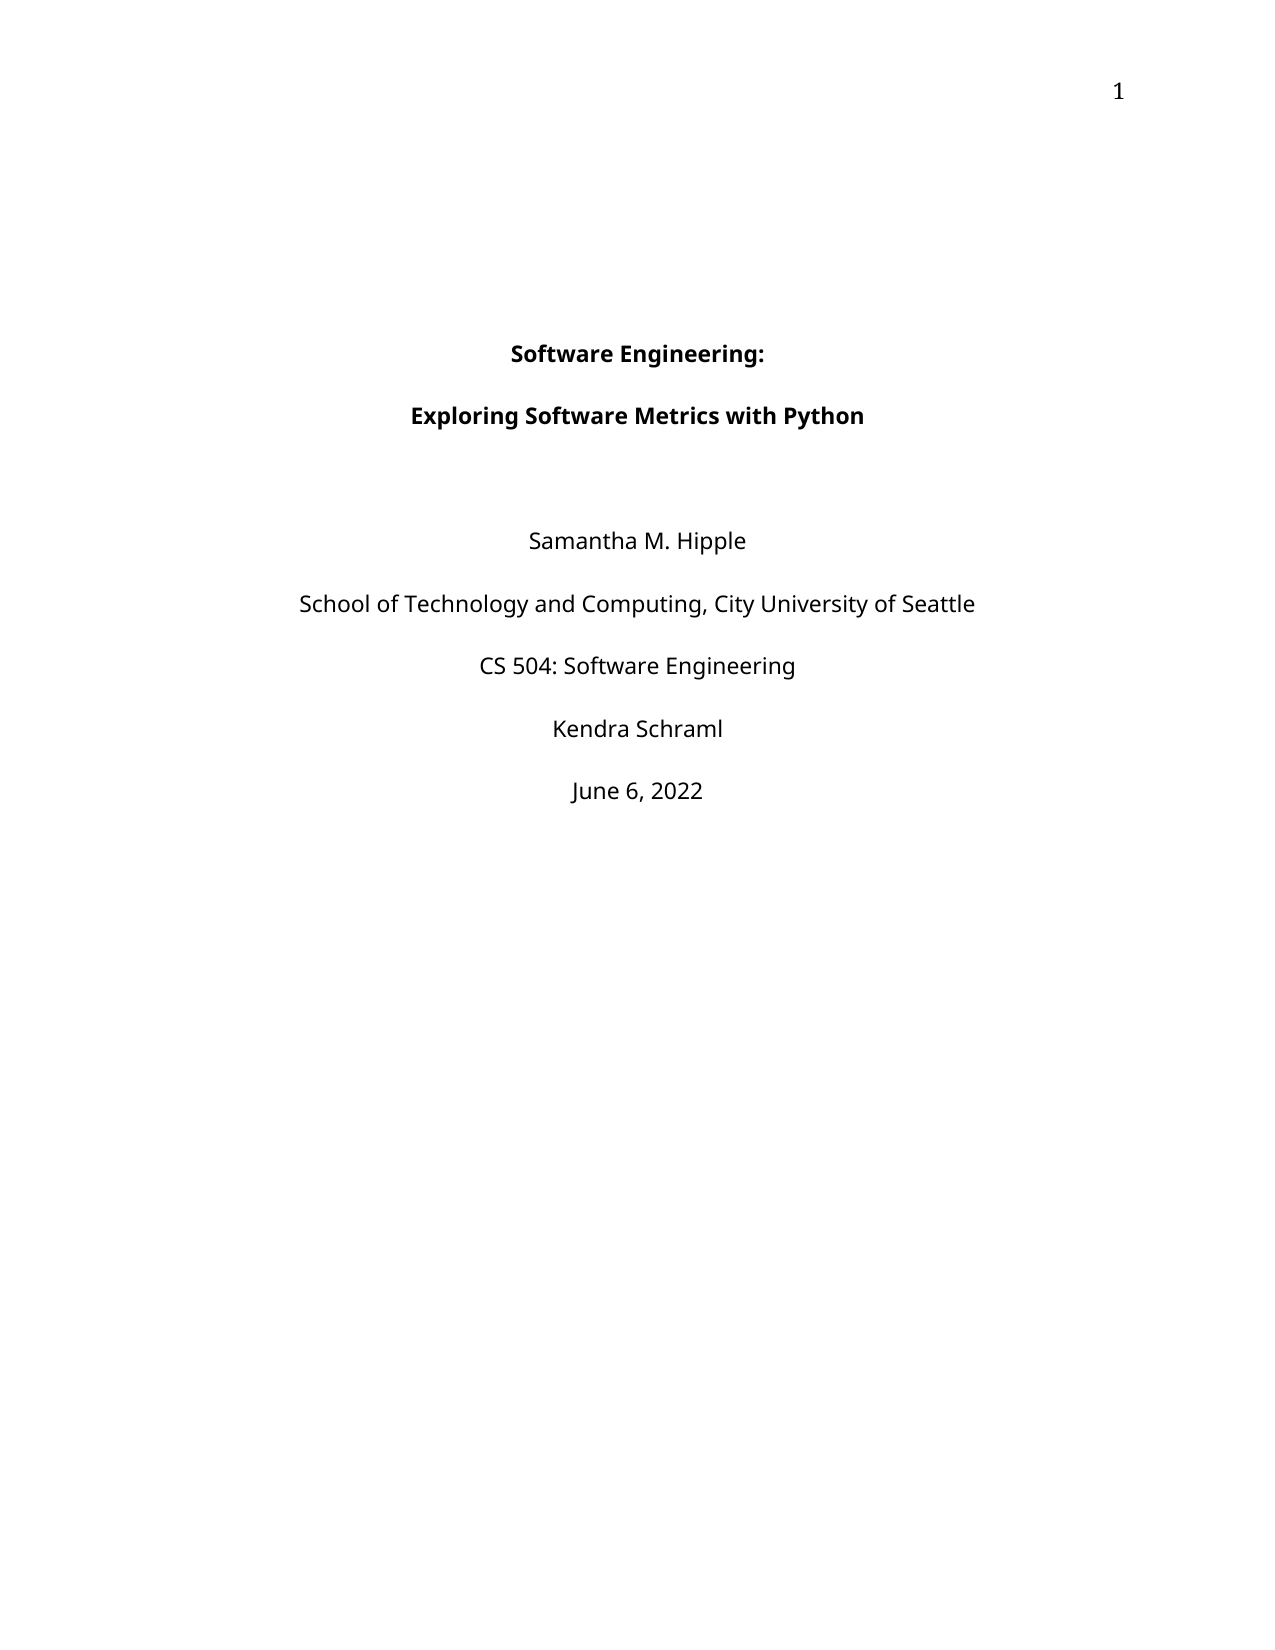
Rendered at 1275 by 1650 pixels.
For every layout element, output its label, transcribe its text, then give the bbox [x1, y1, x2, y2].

text Software Engineering: [150, 337, 1125, 369]
text CS 504: Software Engineering [150, 650, 1125, 681]
text Exploring Software Metrics with Python [150, 400, 1125, 431]
text Kendra Schraml [150, 712, 1125, 744]
text Samantha M. Hipple [150, 525, 1125, 556]
text School of Technology and Computing, City University of Seattle [150, 587, 1125, 619]
text June 6, 2022 [150, 775, 1125, 806]
